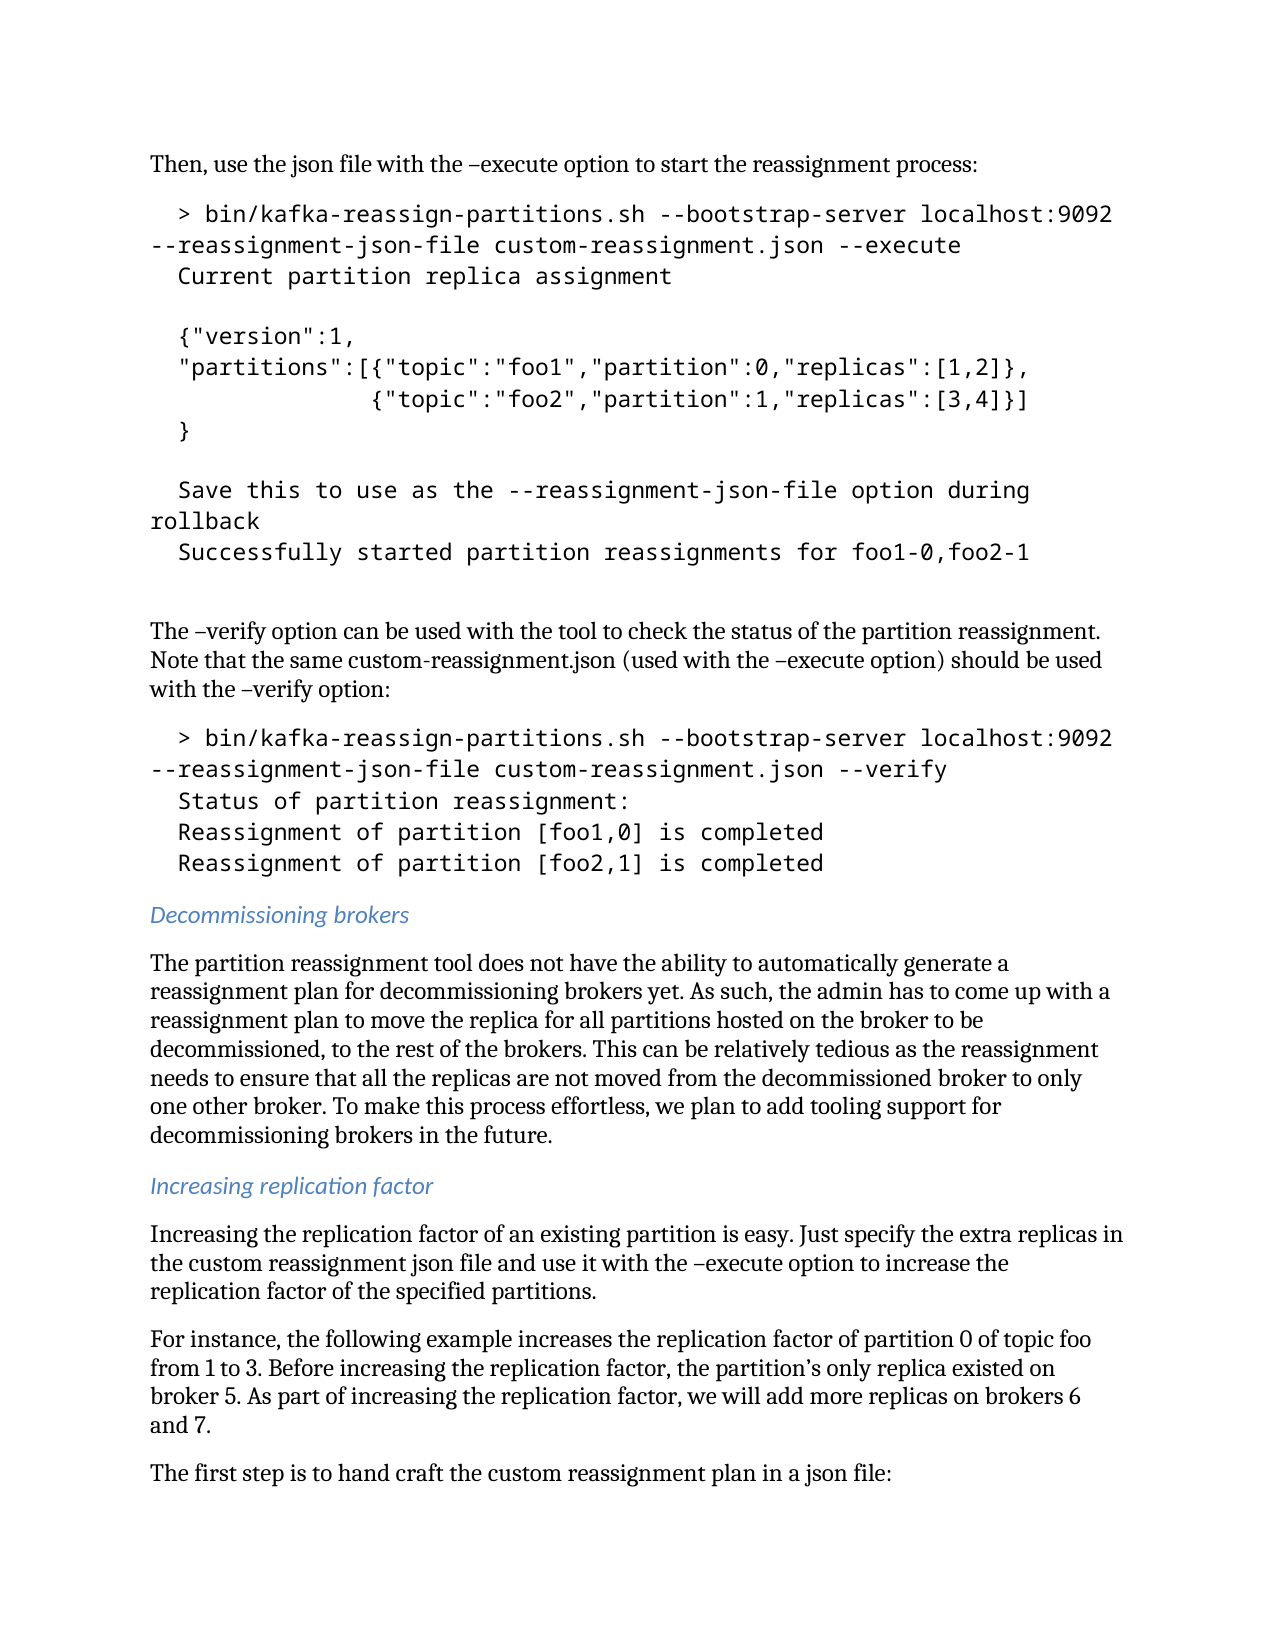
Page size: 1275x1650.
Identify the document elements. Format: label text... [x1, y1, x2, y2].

text > bin/kafka-reassign-partitions.sh --bootstrap-server localhost:9092 --reassignment-json-file custom-reassignment.json --execute Current partition replica assignment {"version":1, "partitions":[{"topic":"foo1","partition":0,"replicas":[1,2]}, {"topic":"foo2","partition":1,"replicas":[3,4]}] } Save this to use as the --reassignment-json-file option during rollback Successfully started partition reassignments for foo1-0,foo2-1 [150, 197, 1125, 596]
text > bin/kafka-reassign-partitions.sh --bootstrap-server localhost:9092 --reassignment-json-file custom-reassignment.json --verify Status of partition reassignment: Reassignment of partition [foo1,0] is completed Reassignment of partition [foo2,1] is completed [150, 722, 1125, 878]
text The –verify option can be used with the tool to check the status of the partition reassignment. Note that the same custom-reassignment.json (used with the –execute option) should be used with the –verify option: [150, 617, 1125, 703]
text For instance, the following example increases the replication factor of partition 0 of topic foo from 1 to 3. Before increasing the replication factor, the partition’s only replica existed on broker 5. As part of increasing the replication factor, we will add more replicas on brokers 6 and 7. [150, 1325, 1125, 1440]
text The partition reassignment tool does not have the ability to automatically generate a reassignment plan for decommissioning brokers yet. As such, the admin has to come up with a reassignment plan to move the replica for all partitions hosted on the broker to be decommissioned, to the rest of the brokers. This can be relatively tedious as the reassignment needs to ensure that all the replicas are not moved from the decommissioned broker to only one other broker. To make this process effortless, we plan to add tooling support for decommissioning brokers in the future. [150, 948, 1125, 1150]
text Increasing the replication factor of an existing partition is easy. Just specify the extra replicas in the custom reassignment json file and use it with the –execute option to increase the replication factor of the specified partitions. [150, 1220, 1125, 1306]
text Then, use the json file with the –execute option to start the reassignment process: [150, 150, 1125, 179]
subtitle Decommissioning brokers [150, 899, 1125, 930]
text The first step is to hand craft the custom reassignment plan in a json file: [150, 1458, 1125, 1487]
subtitle Increasing replication factor [150, 1171, 1125, 1201]
